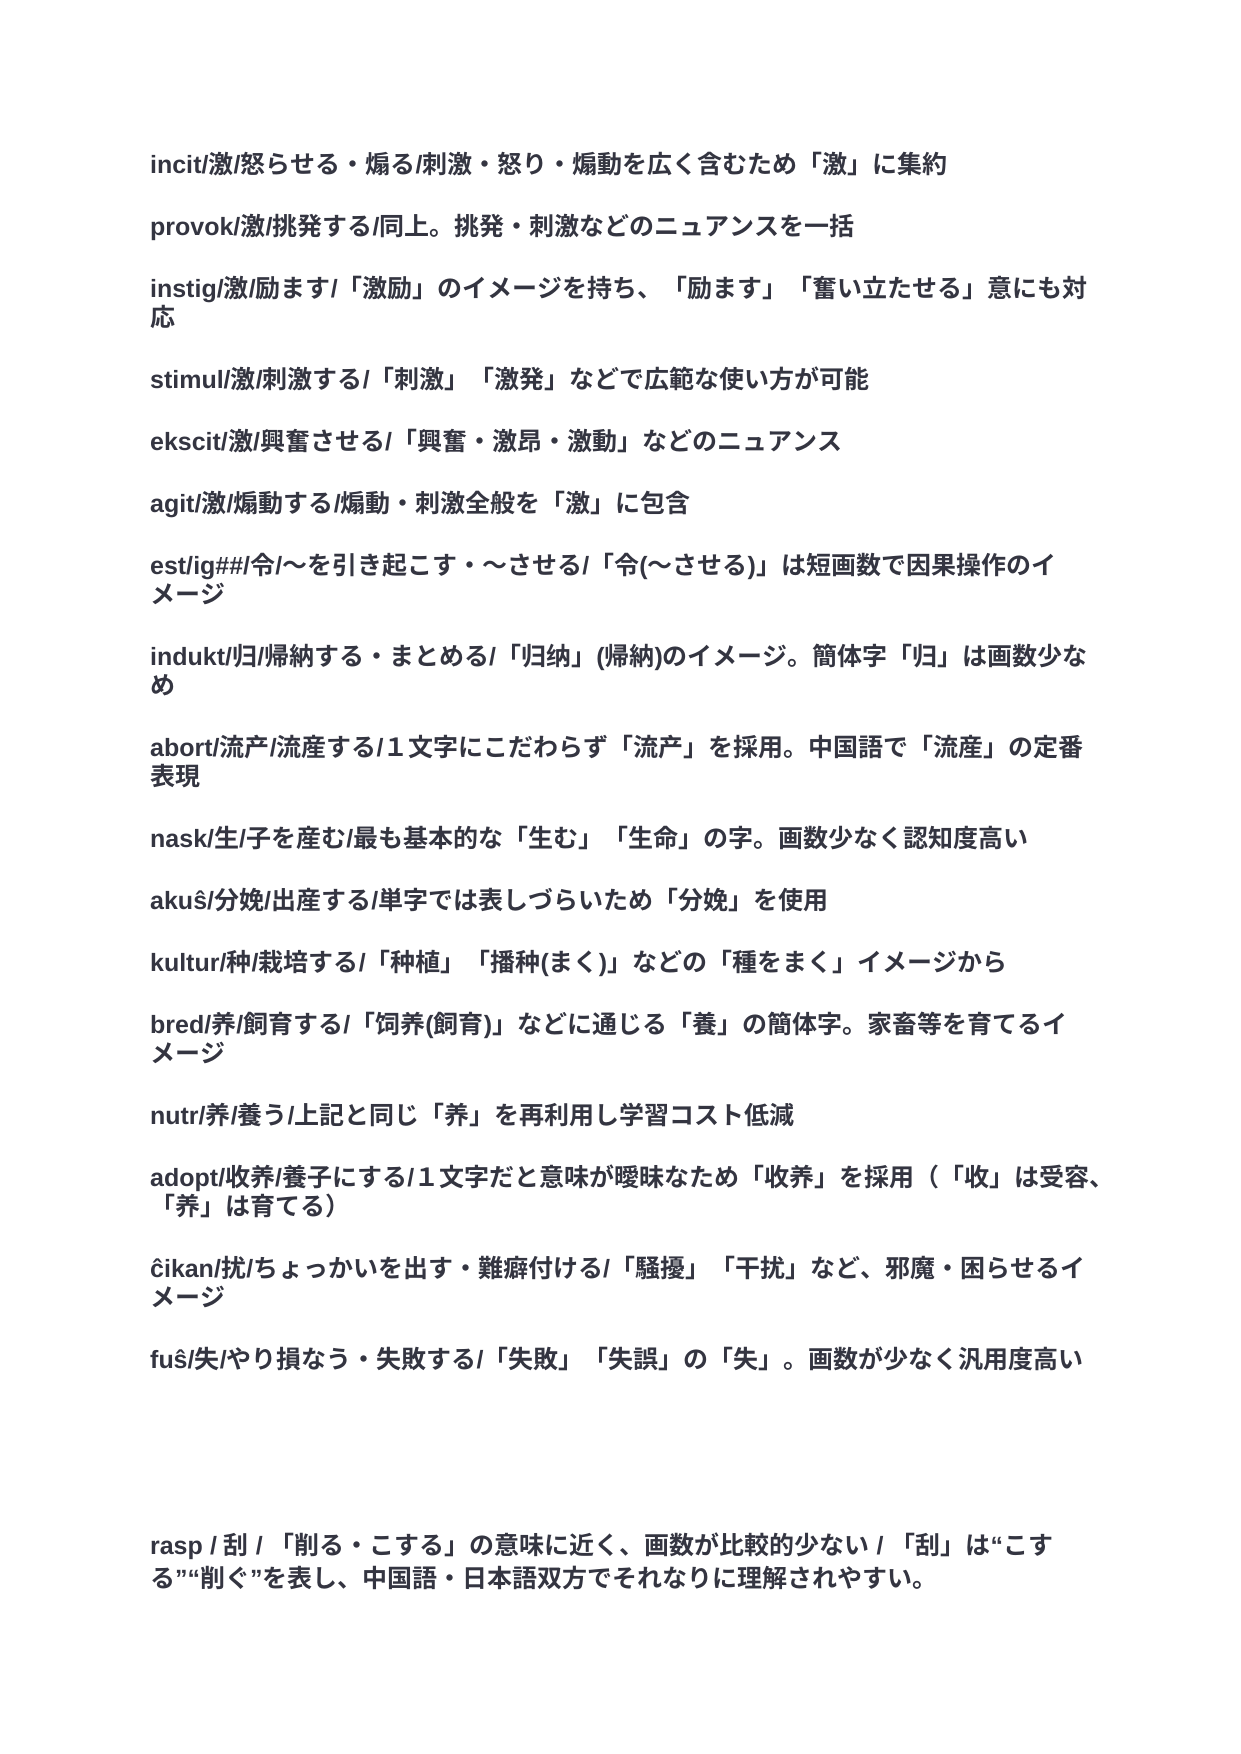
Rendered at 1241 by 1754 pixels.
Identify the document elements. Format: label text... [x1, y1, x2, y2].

text nask/生/子を産む/最も基本的な「生む」「生命」の字。画数少なく認知度高い [150, 824, 1090, 852]
text incit/激/怒らせる・煽る/刺激・怒り・煽動を広く含むため「激」に集約 [150, 150, 1090, 179]
text ĉikan/扰/ちょっかいを出す・難癖付ける/「騒擾」「干扰」など、邪魔・困らせるイメージ [150, 1254, 1090, 1311]
text rasp / 刮 / 「削る・こする」の意味に近く、画数が比較的少ない / 「刮」は“こする”“削ぐ”を表し、中国語・日本語双方でそれなりに理解されやすい。 [150, 1531, 1090, 1593]
text indukt/归/帰納する・まとめる/「归纳」(帰納)のイメージ。簡体字「归」は画数少なめ [150, 642, 1090, 699]
text instig/激/励ます/「激励」のイメージを持ち、「励ます」「奮い立たせる」意にも対応 [150, 274, 1090, 332]
text abort/流产/流産する/１文字にこだわらず「流产」を採用。中国語で「流産」の定番表現 [150, 733, 1090, 790]
text provok/激/挑発する/同上。挑発・刺激などのニュアンスを一括 [150, 212, 1090, 241]
text fuŝ/失/やり損なう・失敗する/「失敗」「失誤」の「失」。画数が少なく汎用度高い [150, 1344, 1090, 1373]
text agit/激/煽動する/煽動・刺激全般を「激」に包含 [150, 489, 1090, 518]
text akuŝ/分娩/出産する/単字では表しづらいため「分娩」を使用 [150, 886, 1090, 914]
text est/ig##/令/～を引き起こす・～させる/「令(～させる)」は短画数で因果操作のイメージ [150, 551, 1090, 609]
text adopt/收养/養子にする/１文字だと意味が曖昧なため「收养」を採用（「收」は受容、「养」は育てる） [150, 1163, 1090, 1220]
text bred/养/飼育する/「饲养(飼育)」などに通じる「養」の簡体字。家畜等を育てるイメージ [150, 1010, 1090, 1067]
text stimul/激/刺激する/「刺激」「激発」などで広範な使い方が可能 [150, 365, 1090, 394]
text nutr/养/養う/上記と同じ「养」を再利用し学習コスト低減 [150, 1101, 1090, 1129]
text ekscit/激/興奮させる/「興奮・激昂・激動」などのニュアンス [150, 427, 1090, 456]
text kultur/种/栽培する/「种植」「播种(まく)」などの「種をまく」イメージから [150, 948, 1090, 977]
